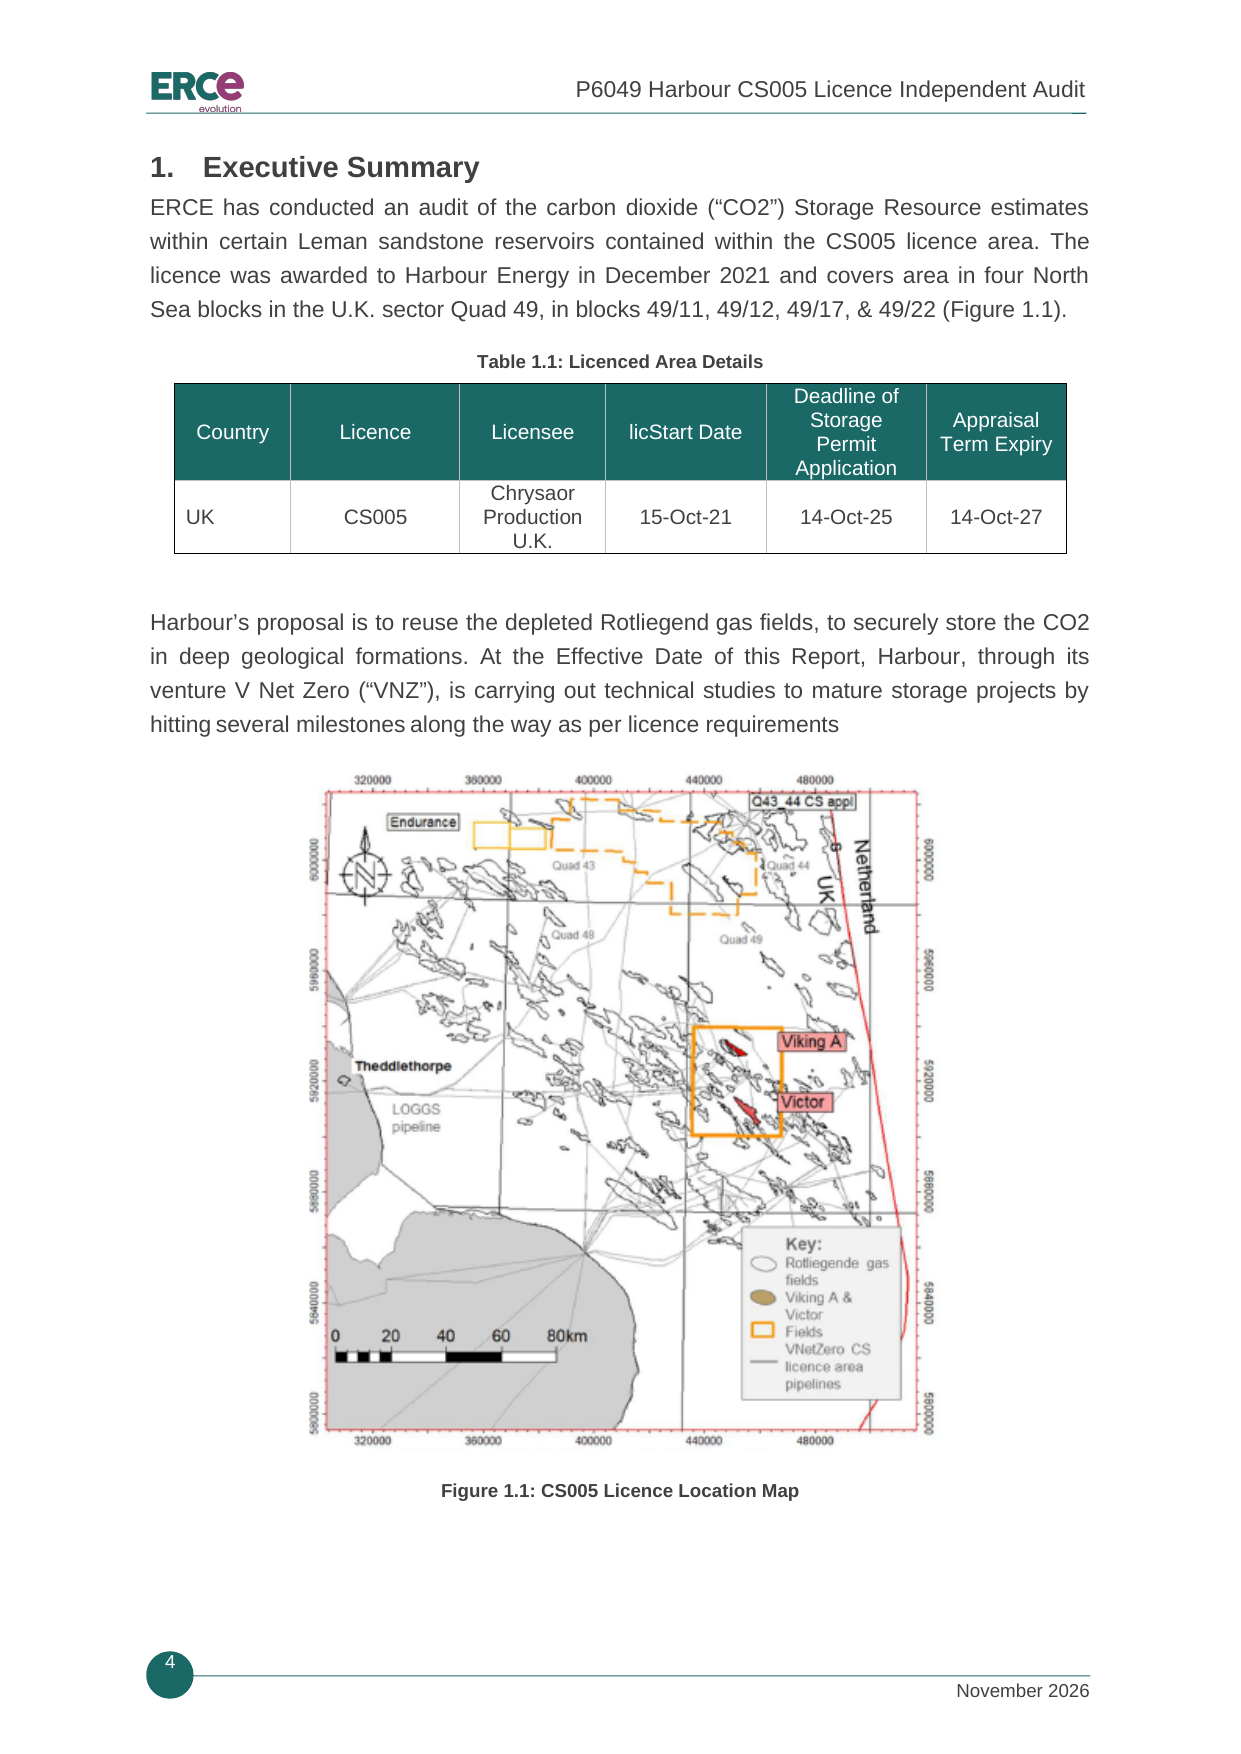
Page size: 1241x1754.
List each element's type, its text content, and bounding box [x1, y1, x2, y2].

table_header Deadline of Storage Permit Application [767, 384, 926, 480]
picture [294, 766, 946, 1451]
table_header licStart Date [606, 384, 766, 480]
table_cell 14-Oct-27 [927, 481, 1066, 553]
table_header Licensee [460, 384, 605, 480]
text Table 1.1: Licenced Area Details [150, 351, 1090, 373]
subtitle Executive Summary [150, 150, 1090, 183]
picture [141, 62, 252, 117]
table_cell Chrysaor Production U.K. [460, 481, 605, 553]
table_cell CS005 [291, 481, 459, 553]
text Harbour’s proposal is to reuse the depleted Rotliegend gas fields, to securely store the CO2 in deep geological formations. At the Effective Date of this Report, Harbour, through its venture V Net Zero (“VNZ”), is carrying out technical studies to mature storage projects by hitting several milestones along the way as per licence requirements [150, 609, 1090, 738]
table_cell 15-Oct-21 [606, 481, 766, 553]
table_header Licence [291, 384, 459, 480]
table_header Country [175, 384, 290, 480]
table_cell UK [175, 481, 290, 553]
table_cell 14-Oct-25 [767, 481, 926, 553]
text Figure 1.1: CS005 Licence Location Map [150, 1479, 1090, 1501]
text ERCE has conducted an audit of the carbon dioxide (“CO2”) Storage Resource estimates within certain Leman sandstone reservoirs contained within the CS005 licence area. The licence was awarded to Harbour Energy in December 2021 and covers area in four North Sea blocks in the U.K. sector Quad 49, in blocks 49/11, 49/12, 49/17, & 49/22 (Figure 1.1). [150, 193, 1090, 322]
table_header Appraisal Term Expiry [927, 384, 1066, 480]
